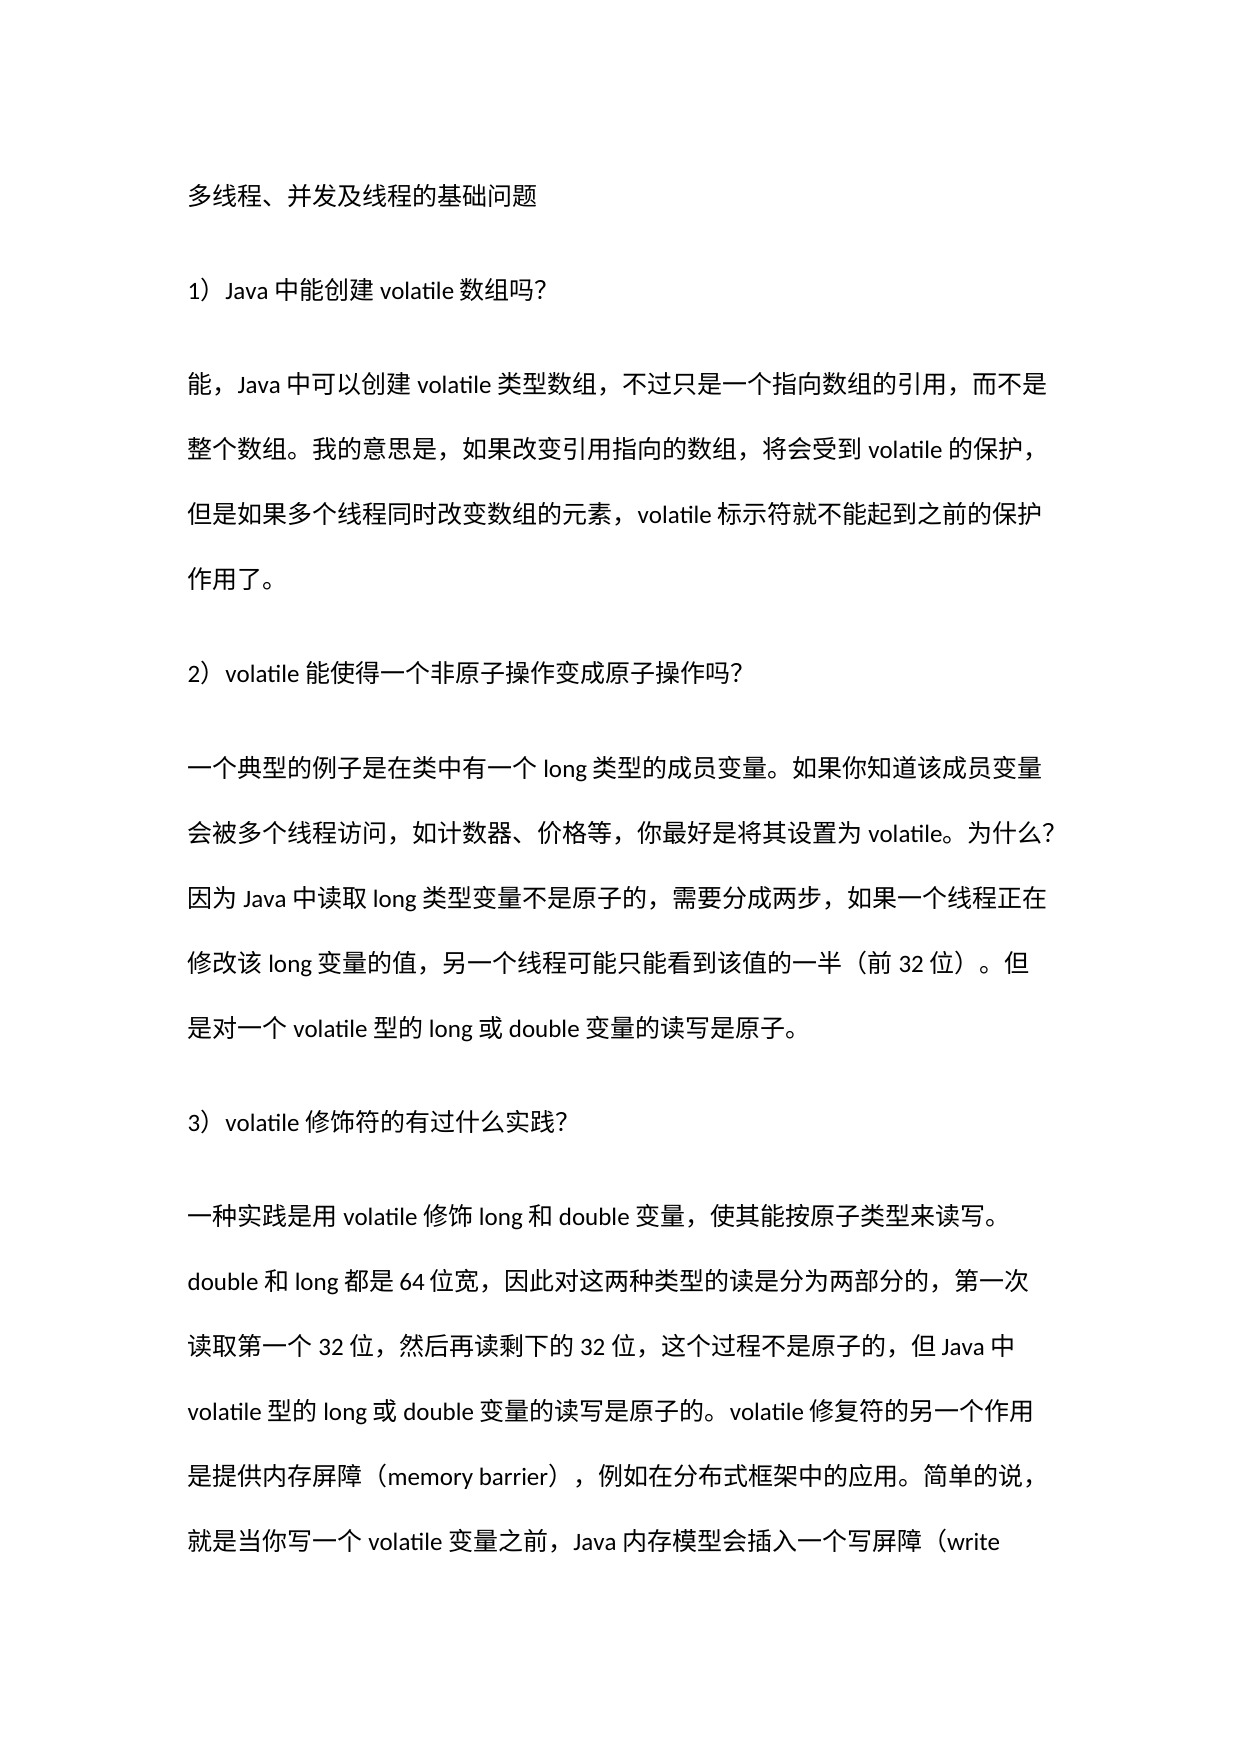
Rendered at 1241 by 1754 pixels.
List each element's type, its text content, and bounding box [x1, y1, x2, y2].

text 1）Java 中能创建 volatile 数组吗？ [187, 256, 1053, 321]
text 3）volatile 修饰符的有过什么实践？ [187, 1088, 1053, 1153]
text 能，Java 中可以创建 volatile 类型数组，不过只是一个指向数组的引用，而不是整个数组。我的意思是，如果改变引用指向的数组，将会受到 volatile 的保护，但是如果多个线程同时改变数组的元素，volatile 标示符就不能起到之前的保护作用了。 [187, 350, 1053, 610]
text 一个典型的例子是在类中有一个 long 类型的成员变量。如果你知道该成员变量会被多个线程访问，如计数器、价格等，你最好是将其设置为 volatile。为什么？因为 Java 中读取 long 类型变量不是原子的，需要分成两步，如果一个线程正在修改该 long 变量的值，另一个线程可能只能看到该值的一半（前 32 位）。但是对一个 volatile 型的 long 或 double 变量的读写是原子。 [187, 734, 1053, 1059]
text 多线程、并发及线程的基础问题 [187, 162, 1053, 227]
text 2）volatile 能使得一个非原子操作变成原子操作吗？ [187, 639, 1053, 704]
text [187, 1182, 1053, 1572]
